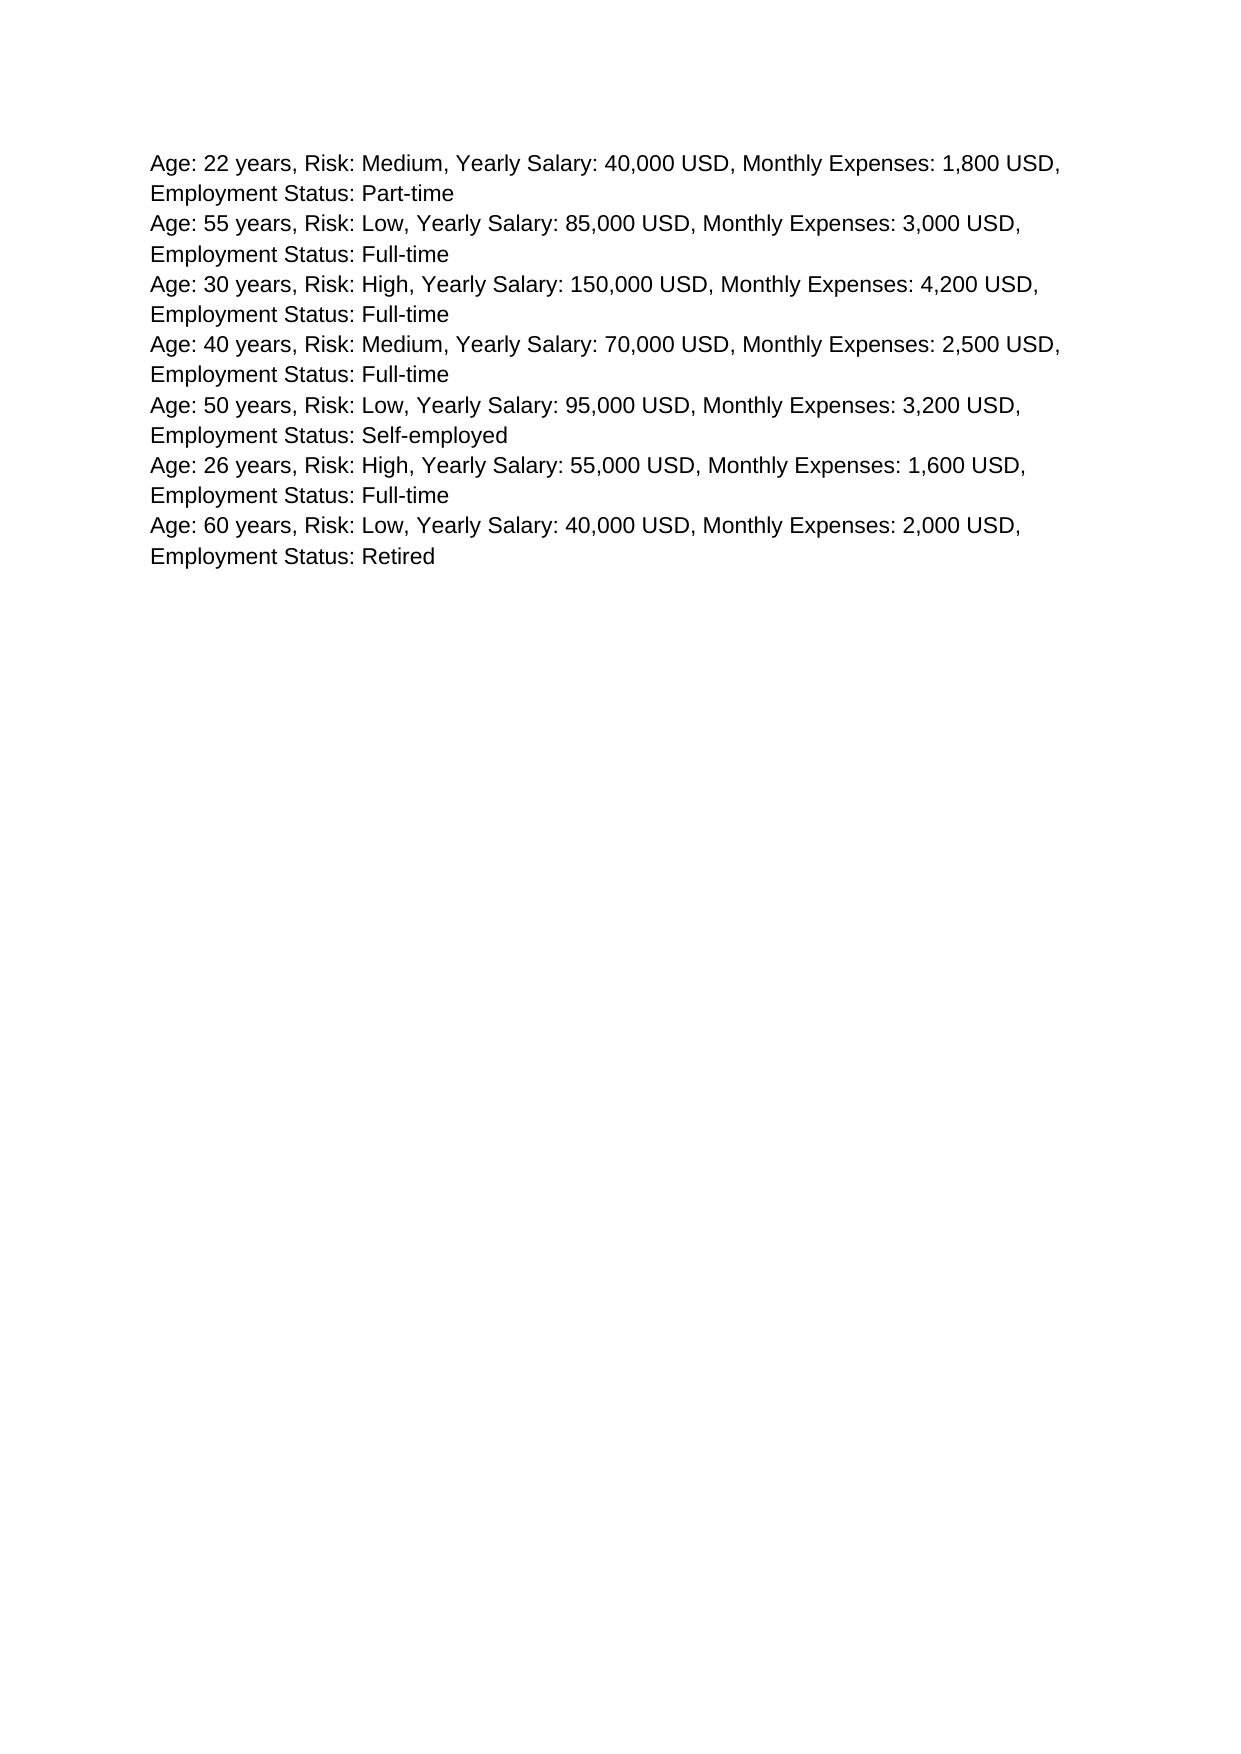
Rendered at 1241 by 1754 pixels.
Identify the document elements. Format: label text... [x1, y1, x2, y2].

text Age: 50 years, Risk: Low, Yearly Salary: 95,000 USD, Monthly Expenses: 3,200 USD, Employment Status: Self-employed [150, 392, 1090, 448]
text Age: 30 years, Risk: High, Yearly Salary: 150,000 USD, Monthly Expenses: 4,200 USD, Employment Status: Full-time [150, 271, 1090, 327]
text Age: 26 years, Risk: High, Yearly Salary: 55,000 USD, Monthly Expenses: 1,600 USD, Employment Status: Full-time [150, 452, 1090, 509]
text Age: 55 years, Risk: Low, Yearly Salary: 85,000 USD, Monthly Expenses: 3,000 USD, Employment Status: Full-time [150, 210, 1090, 267]
text Age: 60 years, Risk: Low, Yearly Salary: 40,000 USD, Monthly Expenses: 2,000 USD, Employment Status: Retired [150, 512, 1090, 569]
text Age: 40 years, Risk: Medium, Yearly Salary: 70,000 USD, Monthly Expenses: 2,500 USD, Employment Status: Full-time [150, 331, 1090, 388]
text Age: 22 years, Risk: Medium, Yearly Salary: 40,000 USD, Monthly Expenses: 1,800 USD, Employment Status: Part-time [150, 150, 1090, 207]
